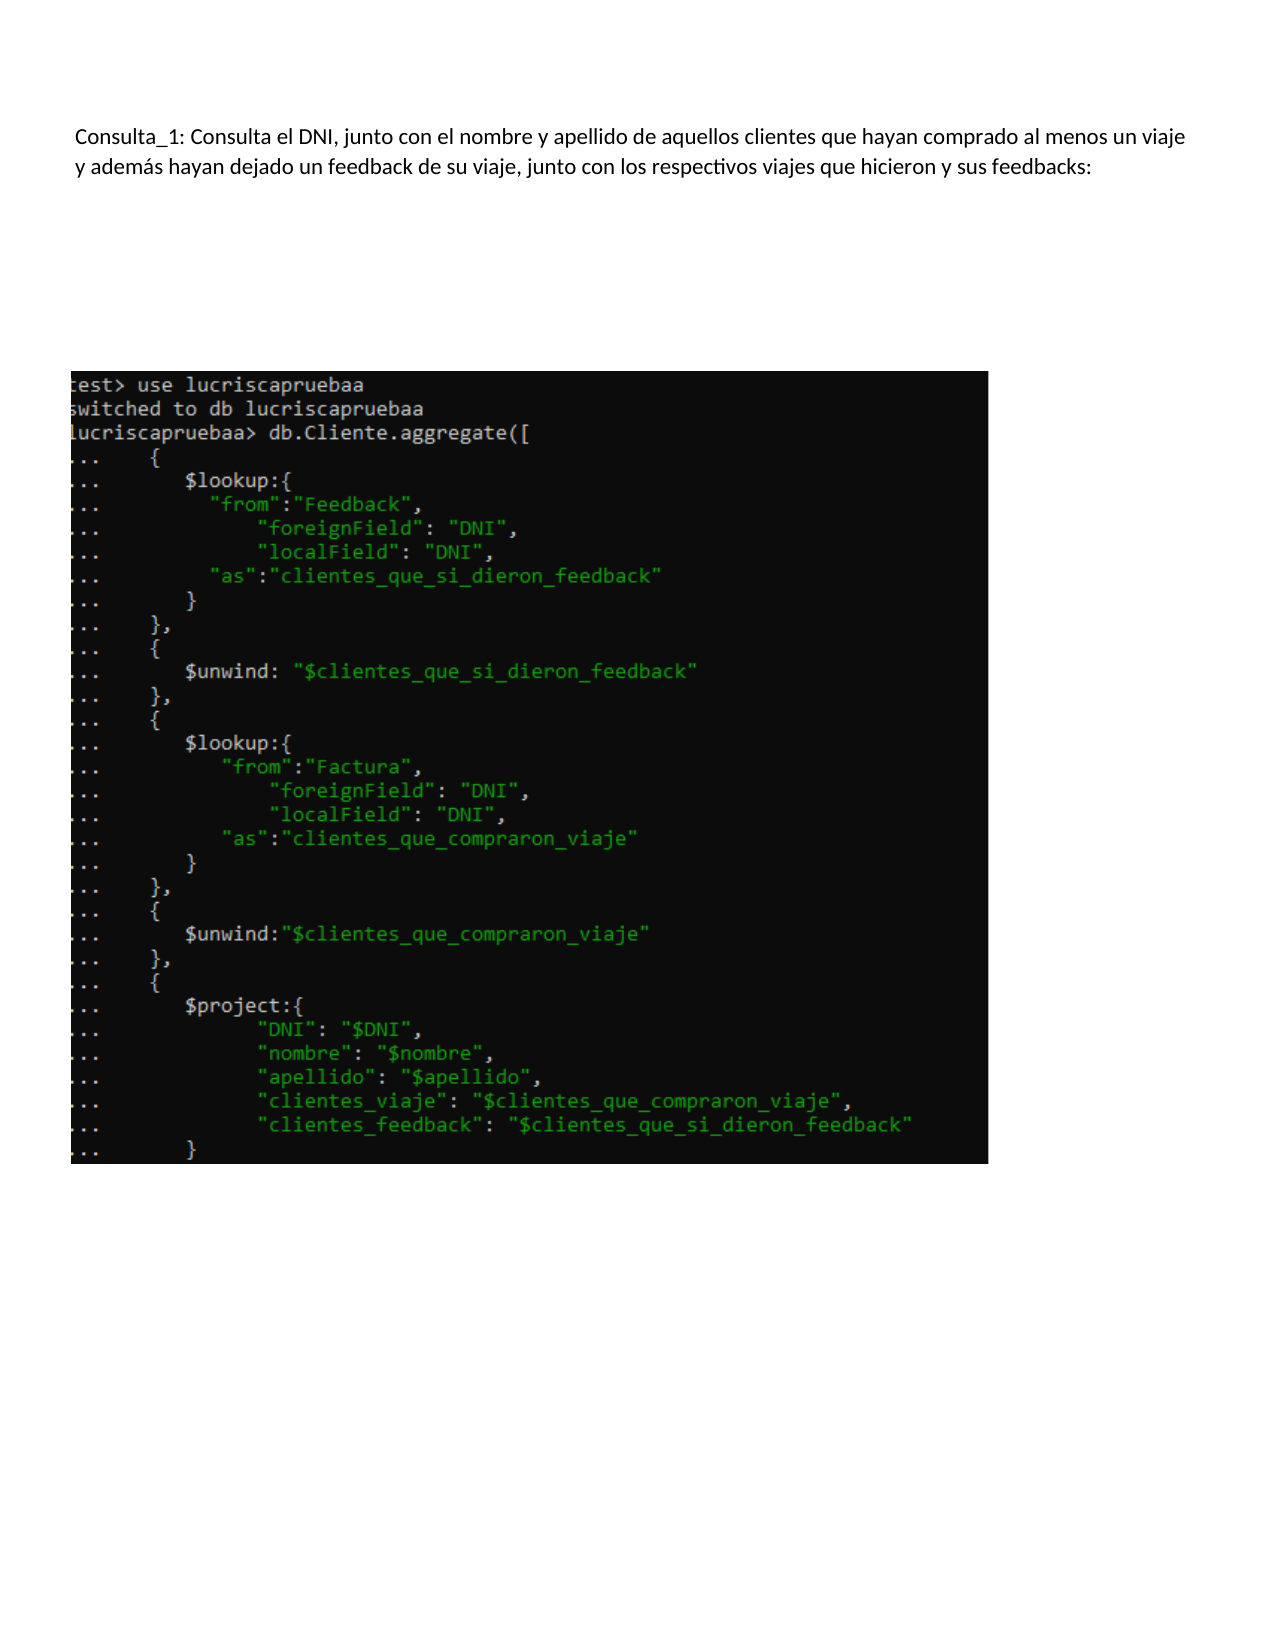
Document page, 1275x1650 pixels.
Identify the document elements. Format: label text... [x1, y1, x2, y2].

text Consulta_1: Consulta el DNI, junto con el nombre y apellido de aquellos clientes que hayan comprado al menos un viaje y además hayan dejado un feedback de su viaje, junto con los respectivos viajes que hicieron y sus feedbacks: [75, 122, 1200, 180]
picture [69, 371, 987, 1162]
